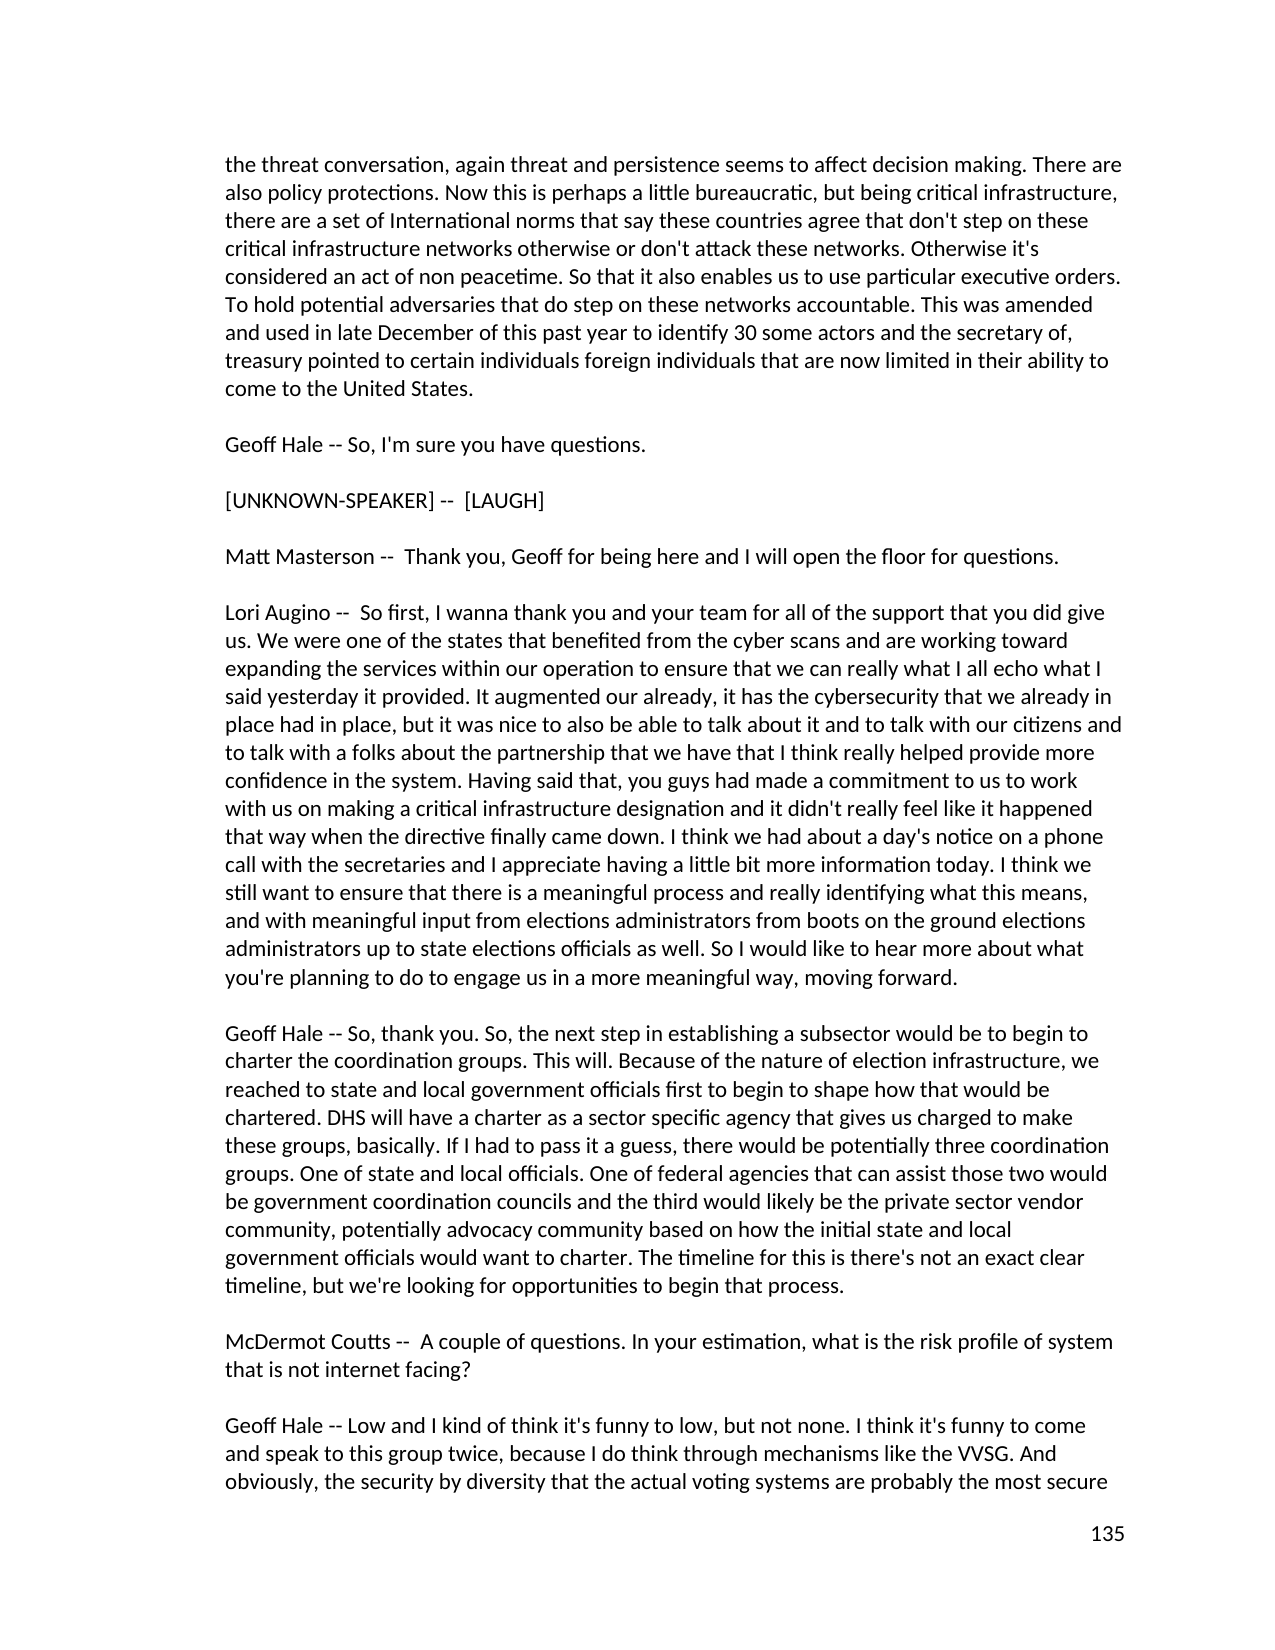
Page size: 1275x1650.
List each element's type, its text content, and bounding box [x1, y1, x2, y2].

text Lori Augino -- So first, I wanna thank you and your team for all of the support that you did give us. We were one of the states that benefited from the cyber scans and are working toward expanding the services within our operation to ensure that we can really what I all echo what I said yesterday it provided. It augmented our already, it has the cybersecurity that we already in place had in place, but it was nice to also be able to talk about it and to talk with our citizens and to talk with a folks about the partnership that we have that I think really helped provide more confidence in the system. Having said that, you guys had made a commitment to us to work with us on making a critical infrastructure designation and it didn't really feel like it happened that way when the directive finally came down. I think we had about a day's notice on a phone call with the secretaries and I appreciate having a little bit more information today. I think we still want to ensure that there is a meaningful process and really identifying what this means, and with meaningful input from elections administrators from boots on the ground elections administrators up to state elections officials as well. So I would like to hear more about what you're planning to do to engage us in a more meaningful way, moving forward. [225, 598, 1125, 991]
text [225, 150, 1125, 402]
text Geoff Hale -- So, I'm sure you have questions. [225, 430, 1125, 458]
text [225, 1411, 1125, 1495]
text McDermot Coutts -- A couple of questions. In your estimation, what is the risk profile of system that is not internet facing? [225, 1327, 1125, 1383]
text [UNKNOWN-SPEAKER] -- [LAUGH] [225, 486, 1125, 514]
text Geoff Hale -- So, thank you. So, the next step in establishing a subsector would be to begin to charter the coordination groups. This will. Because of the nature of election infrastructure, we reached to state and local government officials first to begin to shape how that would be chartered. DHS will have a charter as a sector specific agency that gives us charged to make these groups, basically. If I had to pass it a guess, there would be potentially three coordination groups. One of state and local officials. One of federal agencies that can assist those two would be government coordination councils and the third would likely be the private sector vendor community, potentially advocacy community based on how the initial state and local government officials would want to charter. The timeline for this is there's not an exact clear timeline, but we're looking for opportunities to begin that process. [225, 1019, 1125, 1299]
text Matt Masterson -- Thank you, Geoff for being here and I will open the floor for questions. [225, 542, 1125, 570]
